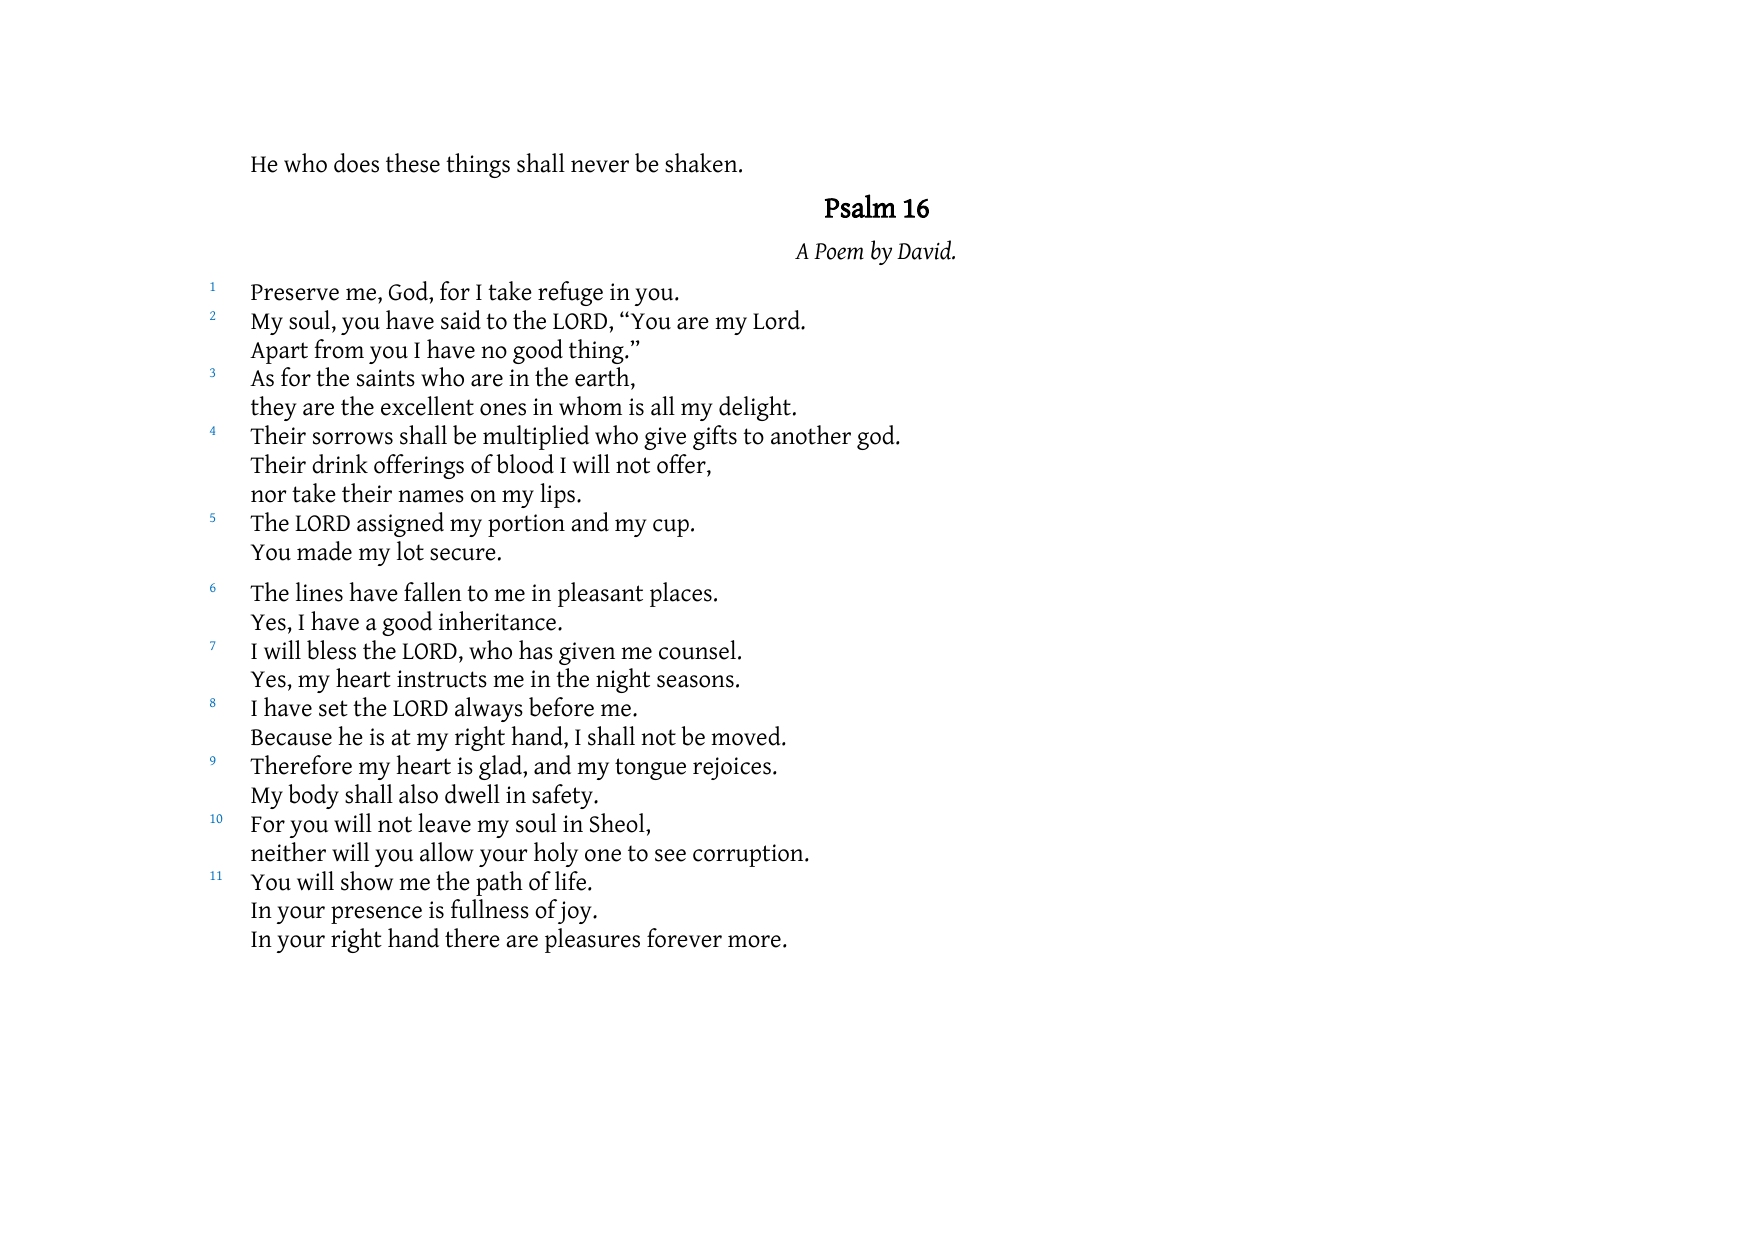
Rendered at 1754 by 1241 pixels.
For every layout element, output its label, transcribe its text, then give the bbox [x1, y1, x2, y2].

text 7 I will bless the LORD, who has given me counsel. Yes, my heart instructs me in the night seasons. [209, 637, 1545, 695]
text 5 The LORD assigned my portion and my cup. You made my lot secure. [209, 509, 1545, 567]
text 9 Therefore my heart is glad, and my tongue rejoices. My body shall also dwell in safety. [209, 752, 1545, 810]
text 10 For you will not leave my soul in Sheol, neither will you allow your holy one to see corruption. [209, 810, 1545, 868]
text 1 Preserve me, God, for I take refuge in you. [209, 278, 1545, 307]
text 8 I have set the LORD always before me. Because he is at my right hand, I shall not be moved. [209, 695, 1545, 752]
title A Poem by David. [150, 238, 1604, 266]
text 4 Their sorrows shall be multiplied who give gifts to another god. Their drink offerings of blood I will not offer, nor take their names on my lips. [209, 423, 1545, 509]
text 6 The lines have fallen to me in pleasant places. Yes, I have a good inheritance. [209, 579, 1545, 637]
text 11 You will show me the path of life. In your presence is fullness of joy. In your right hand there are pleasures forever more. [209, 868, 1545, 954]
text 2 My soul, you have said to the LORD, “You are my Lord. Apart from you I have no good thing.” [209, 307, 1545, 365]
text He who does these things shall never be shaken. [250, 150, 1545, 179]
text Psalm 16 [150, 191, 1604, 225]
text 3 As for the saints who are in the earth, they are the excellent ones in whom is all my delight. [209, 365, 1545, 423]
